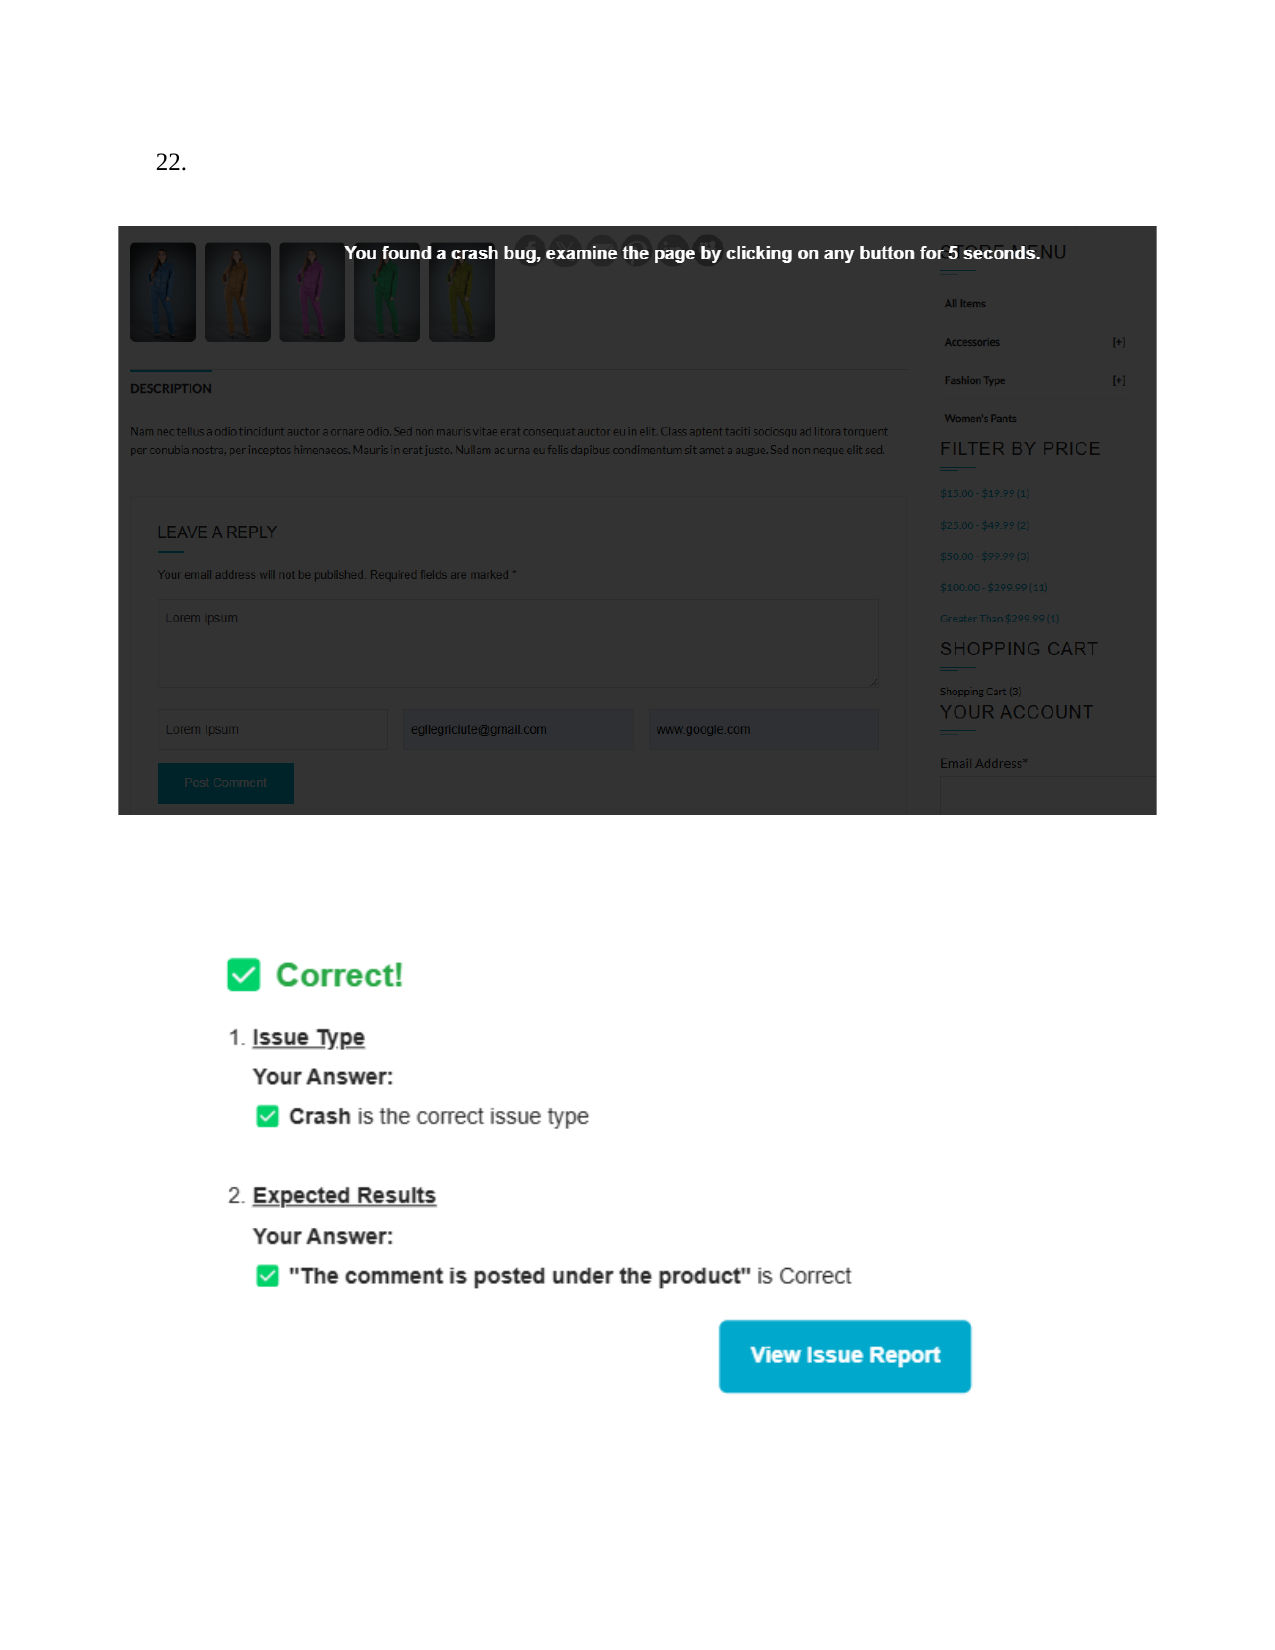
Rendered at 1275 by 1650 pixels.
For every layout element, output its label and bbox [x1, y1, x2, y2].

picture [217, 944, 982, 1404]
picture [118, 226, 1157, 815]
